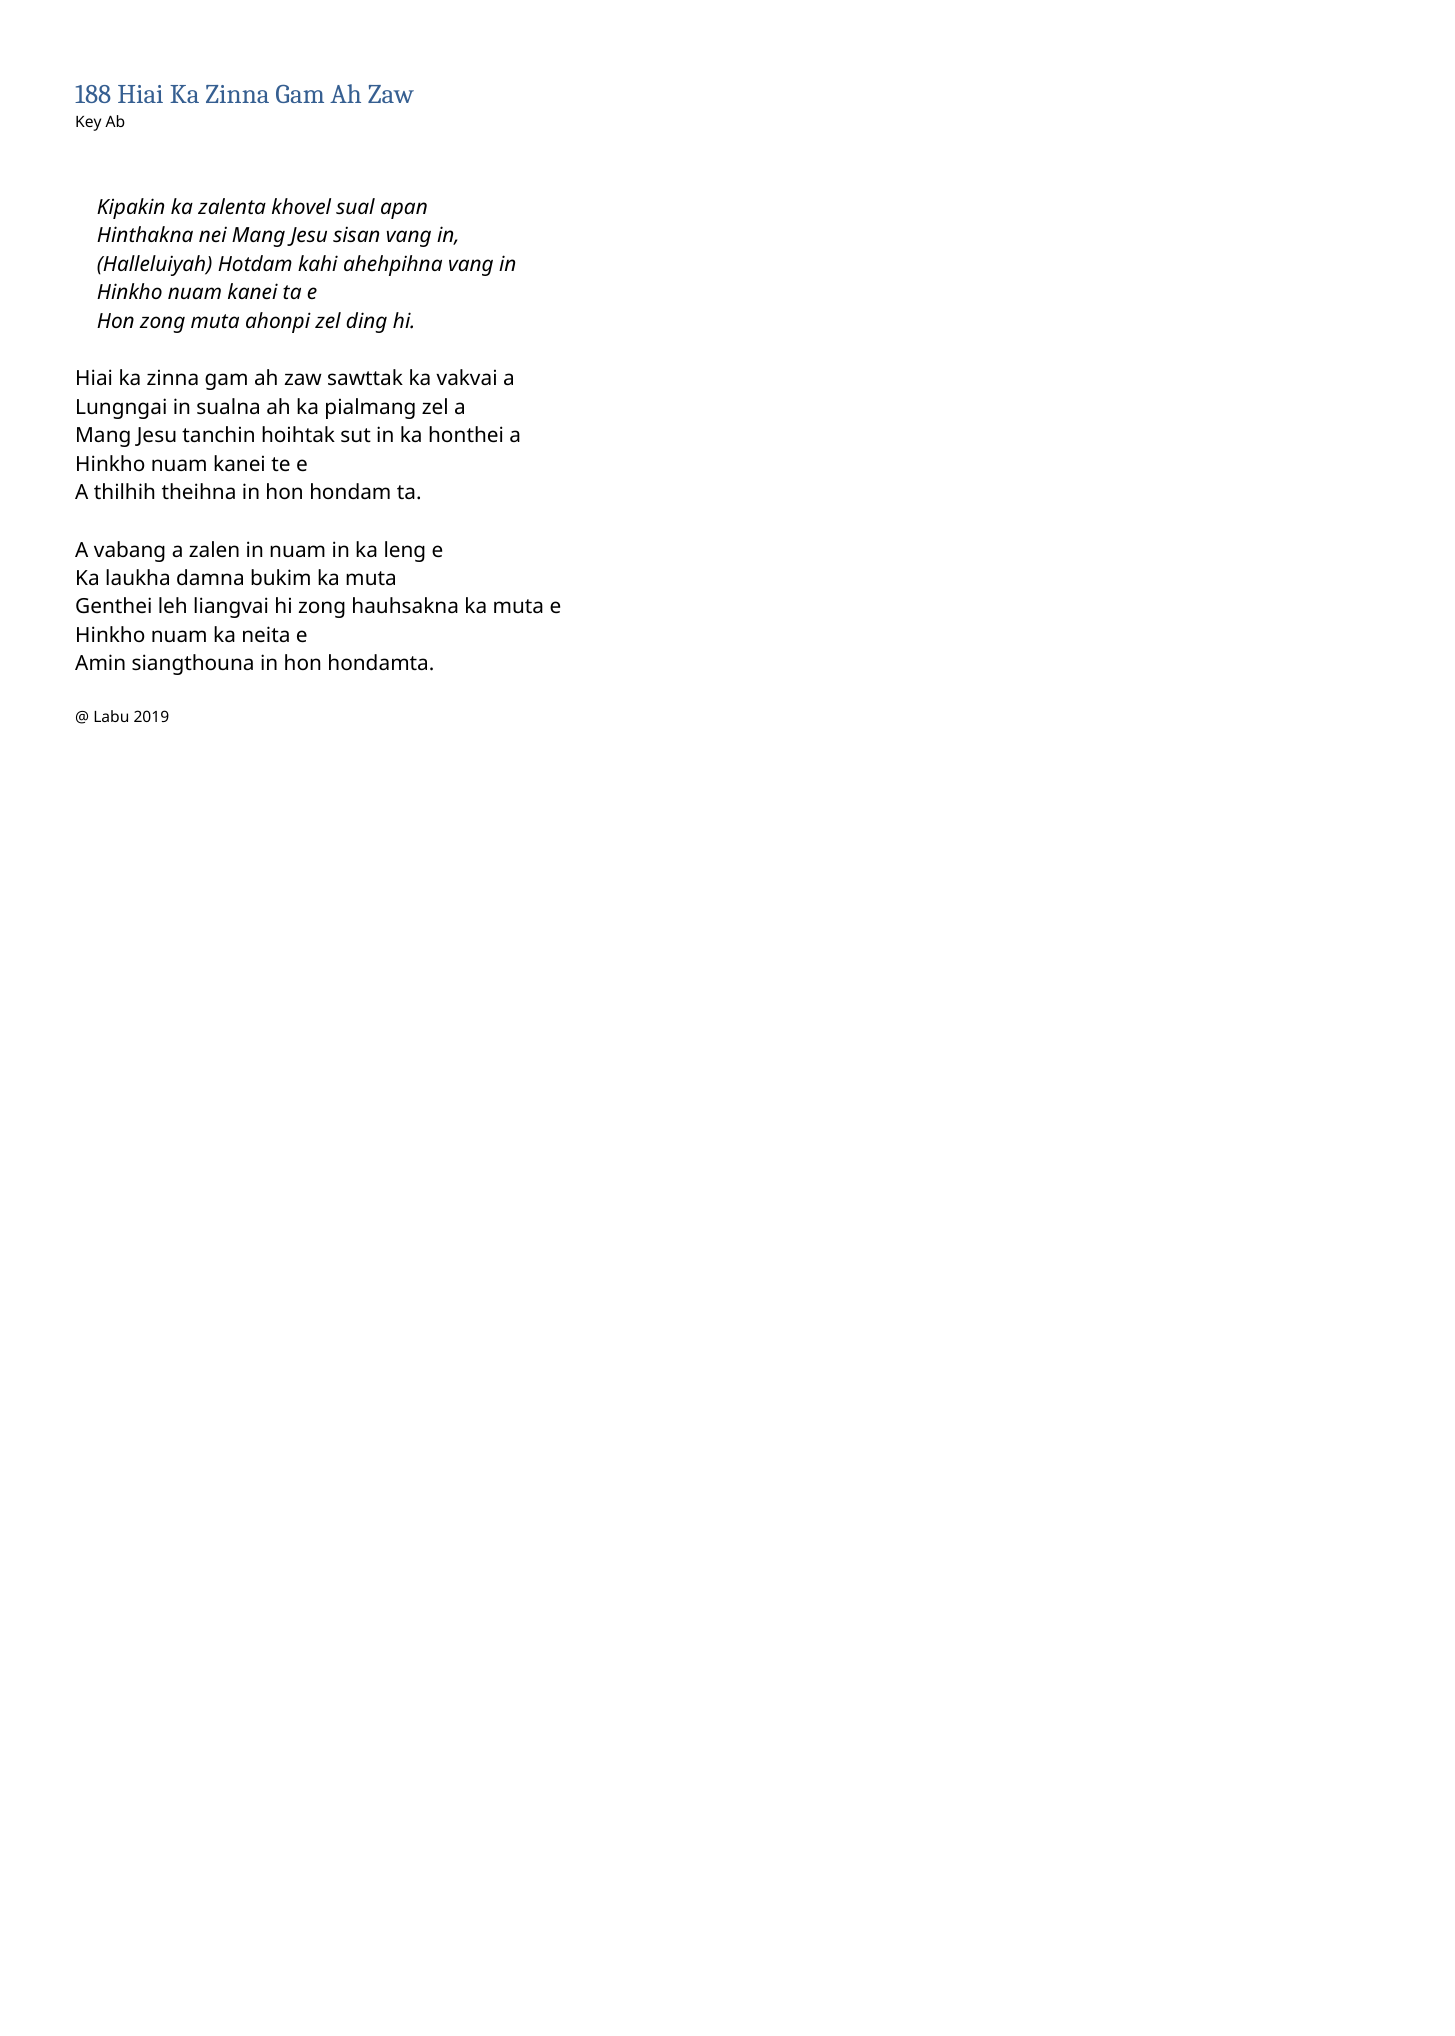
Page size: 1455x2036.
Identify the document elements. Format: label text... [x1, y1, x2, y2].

subtitle 188 Hiai Ka Zinna Gam Ah Zaw [75, 79, 1379, 110]
text Hiai ka zinna gam ah zaw sawttak ka vakvai a Lungngai in sualna ah ka pialmang zel a Mang Jesu tanchin hoihtak sut in ka honthei a Hinkho nuam kanei te e A thilhih theihna in hon hondam ta. [75, 363, 1379, 506]
text A vabang a zalen in nuam in ka leng e Ka laukha damna bukim ka muta Genthei leh liangvai hi zong hauhsakna ka muta e Hinkho nuam ka neita e Amin siangthouna in hon hondamta. [75, 535, 1379, 677]
text Kipakin ka zalenta khovel sual apan Hinthakna nei Mang Jesu sisan vang in, (Halleluiyah) Hotdam kahi ahehpihna vang in Hinkho nuam kanei ta e Hon zong muta ahonpi zel ding hi. [75, 192, 1379, 334]
text Key Ab [75, 110, 1379, 163]
text @ Labu 2019 [75, 706, 1379, 758]
